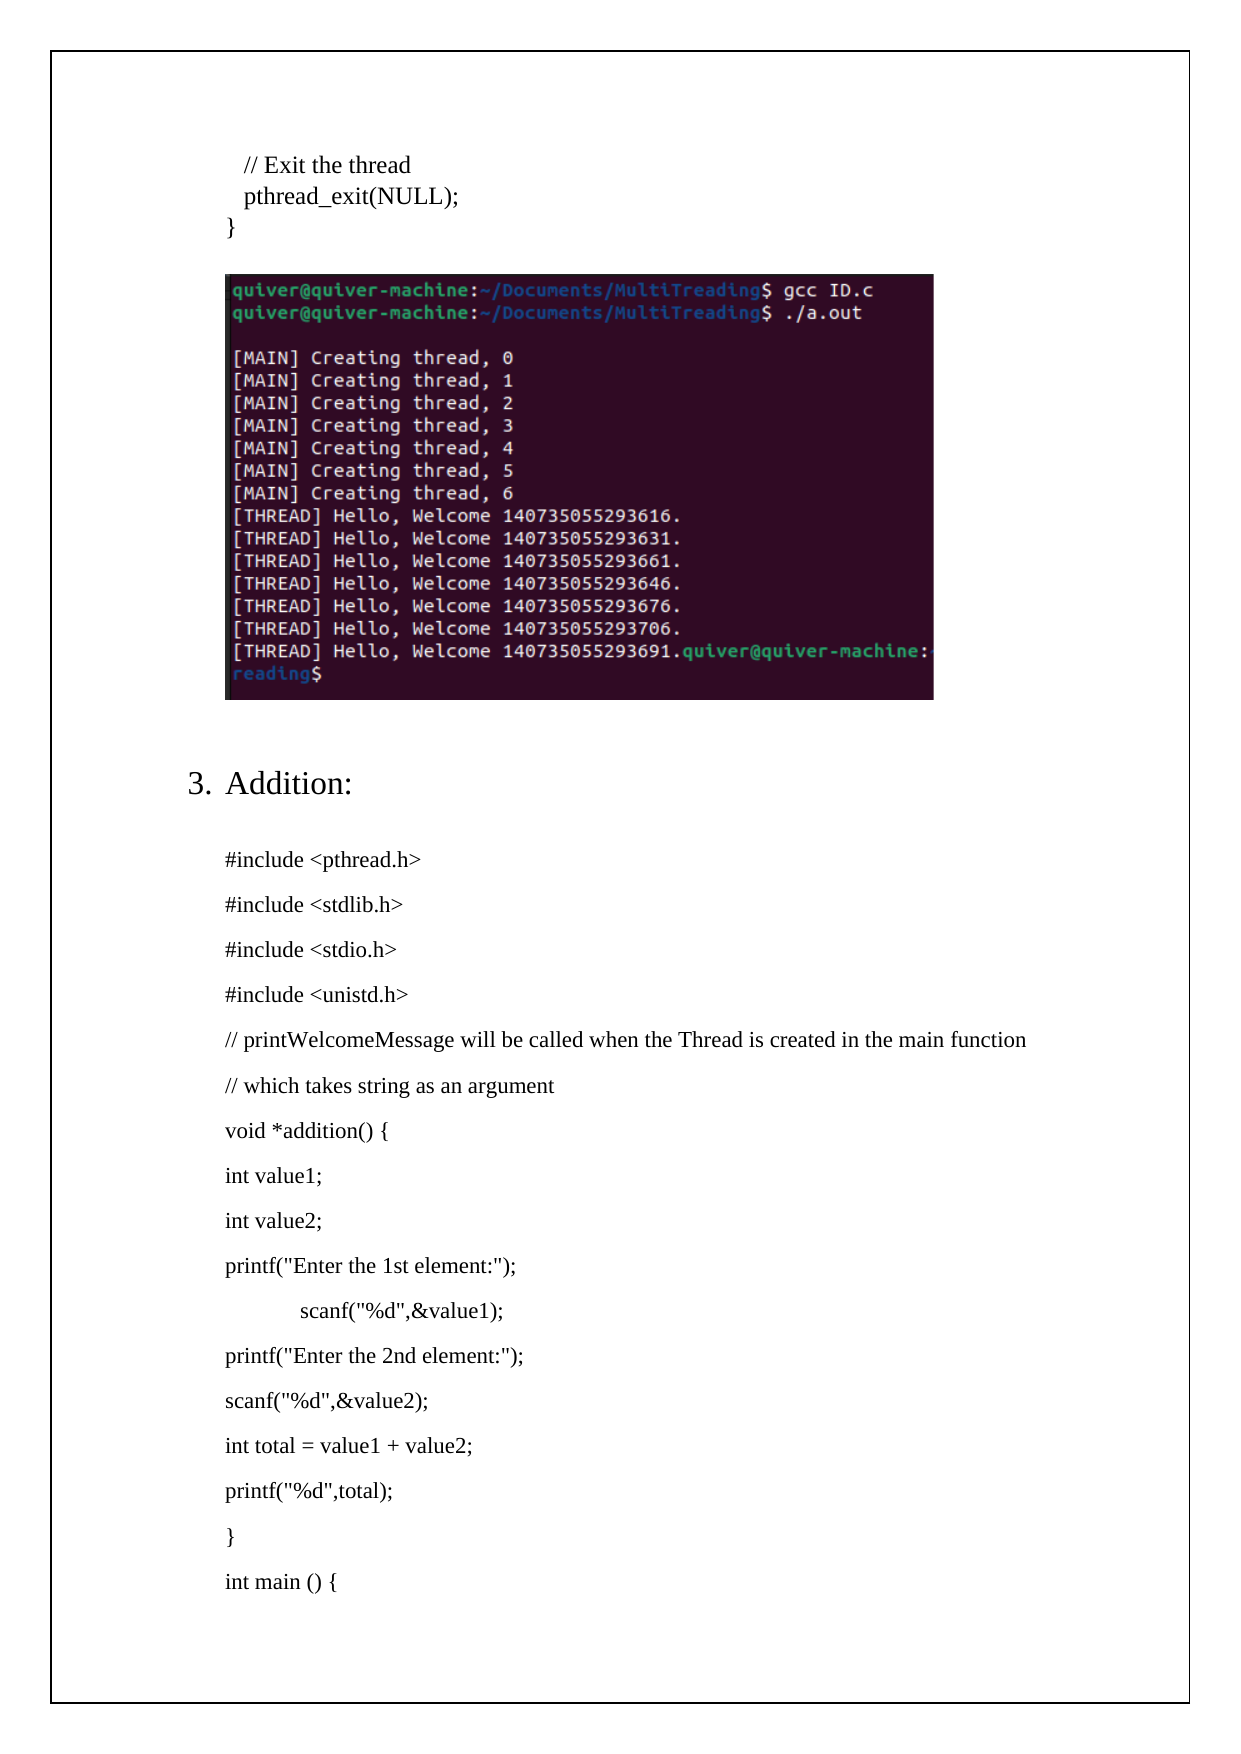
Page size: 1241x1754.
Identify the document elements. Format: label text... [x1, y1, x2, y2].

text #include <stdlib.h> [150, 891, 1090, 918]
text printf("Enter the 2nd element:"); [150, 1342, 1090, 1369]
list Addition: [187, 763, 1090, 802]
text #include <unistd.h> [150, 981, 1090, 1008]
text // printWelcomeMessage will be called when the Thread is created in the main function [150, 1027, 1090, 1053]
text int value2; [150, 1207, 1090, 1233]
text int total = value1 + value2; [150, 1432, 1090, 1459]
text void *addition() { [150, 1117, 1090, 1143]
text int main () { [150, 1568, 1090, 1594]
list pthread_exit(NULL); [225, 181, 1090, 210]
text int value1; [150, 1162, 1090, 1188]
text // which takes string as an argument [150, 1072, 1090, 1098]
text #include <stdio.h> [150, 936, 1090, 963]
text scanf("%d",&value2); [150, 1387, 1090, 1414]
picture [225, 274, 934, 700]
text } [150, 1523, 1090, 1549]
text scanf("%d",&value1); [150, 1297, 1090, 1323]
list } [225, 212, 1090, 241]
text printf("%d",total); [150, 1478, 1090, 1504]
list // Exit the thread [225, 150, 1090, 179]
text printf("Enter the 1st element:"); [150, 1252, 1090, 1278]
list #include <pthread.h> [225, 846, 1090, 872]
